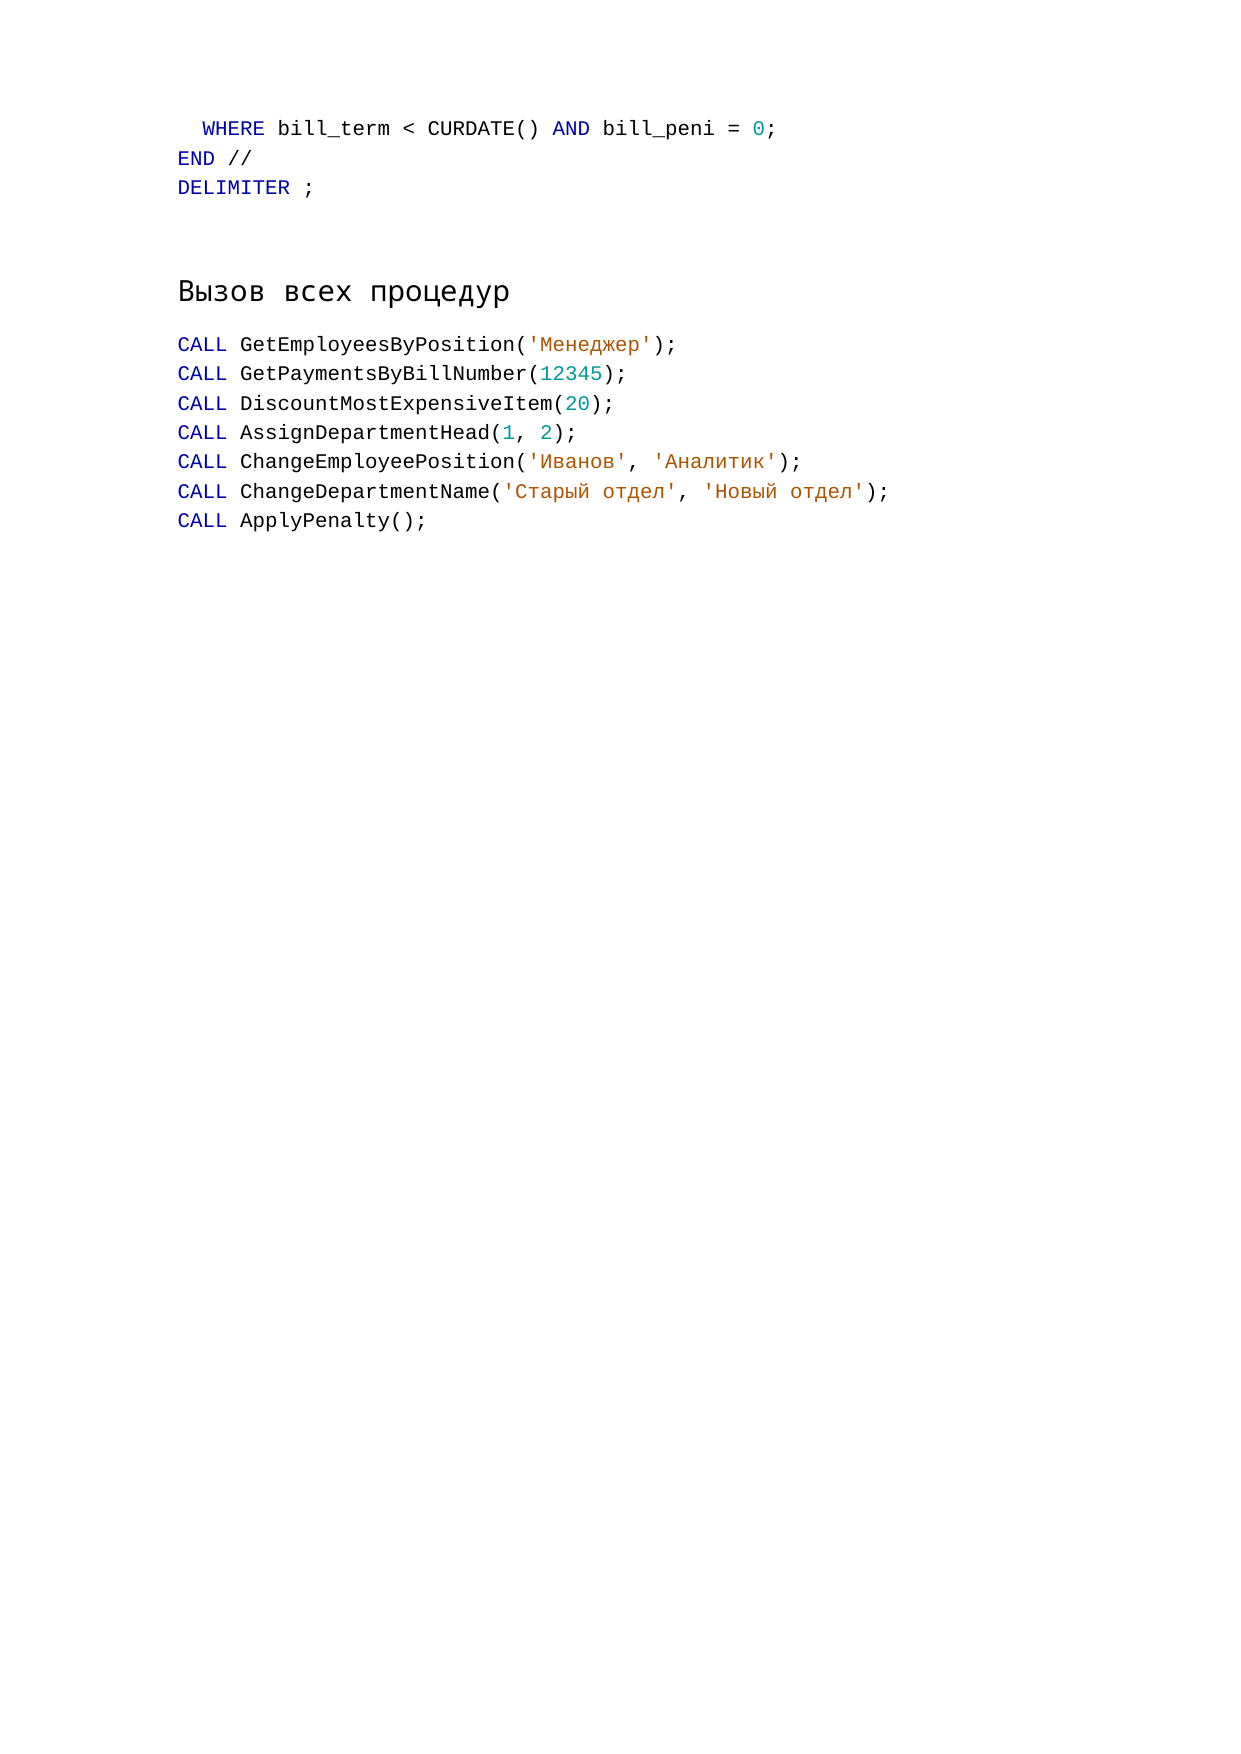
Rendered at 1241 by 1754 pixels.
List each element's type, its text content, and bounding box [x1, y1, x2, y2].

text CALL GetPaymentsByBillNumber(12345); [177, 363, 1152, 387]
text CALL GetEmployeesByPosition('Менеджер'); [177, 334, 1152, 357]
text END // [177, 148, 1152, 171]
text WHERE bill_term < CURDATE() AND bill_peni = 0; [177, 118, 1152, 142]
text CALL ChangeDepartmentName('Старый отдел', 'Новый отдел'); [177, 481, 1152, 505]
text CALL ApplyPenalty(); [177, 511, 1152, 534]
text DELIMITER ; [177, 177, 1152, 201]
text Вызов всех процедур [177, 270, 1152, 310]
text CALL ChangeEmployeePosition('Иванов', 'Аналитик'); [177, 452, 1152, 475]
text CALL AssignDepartmentHead(1, 2); [177, 422, 1152, 446]
text CALL DiscountMostExpensiveItem(20); [177, 393, 1152, 416]
